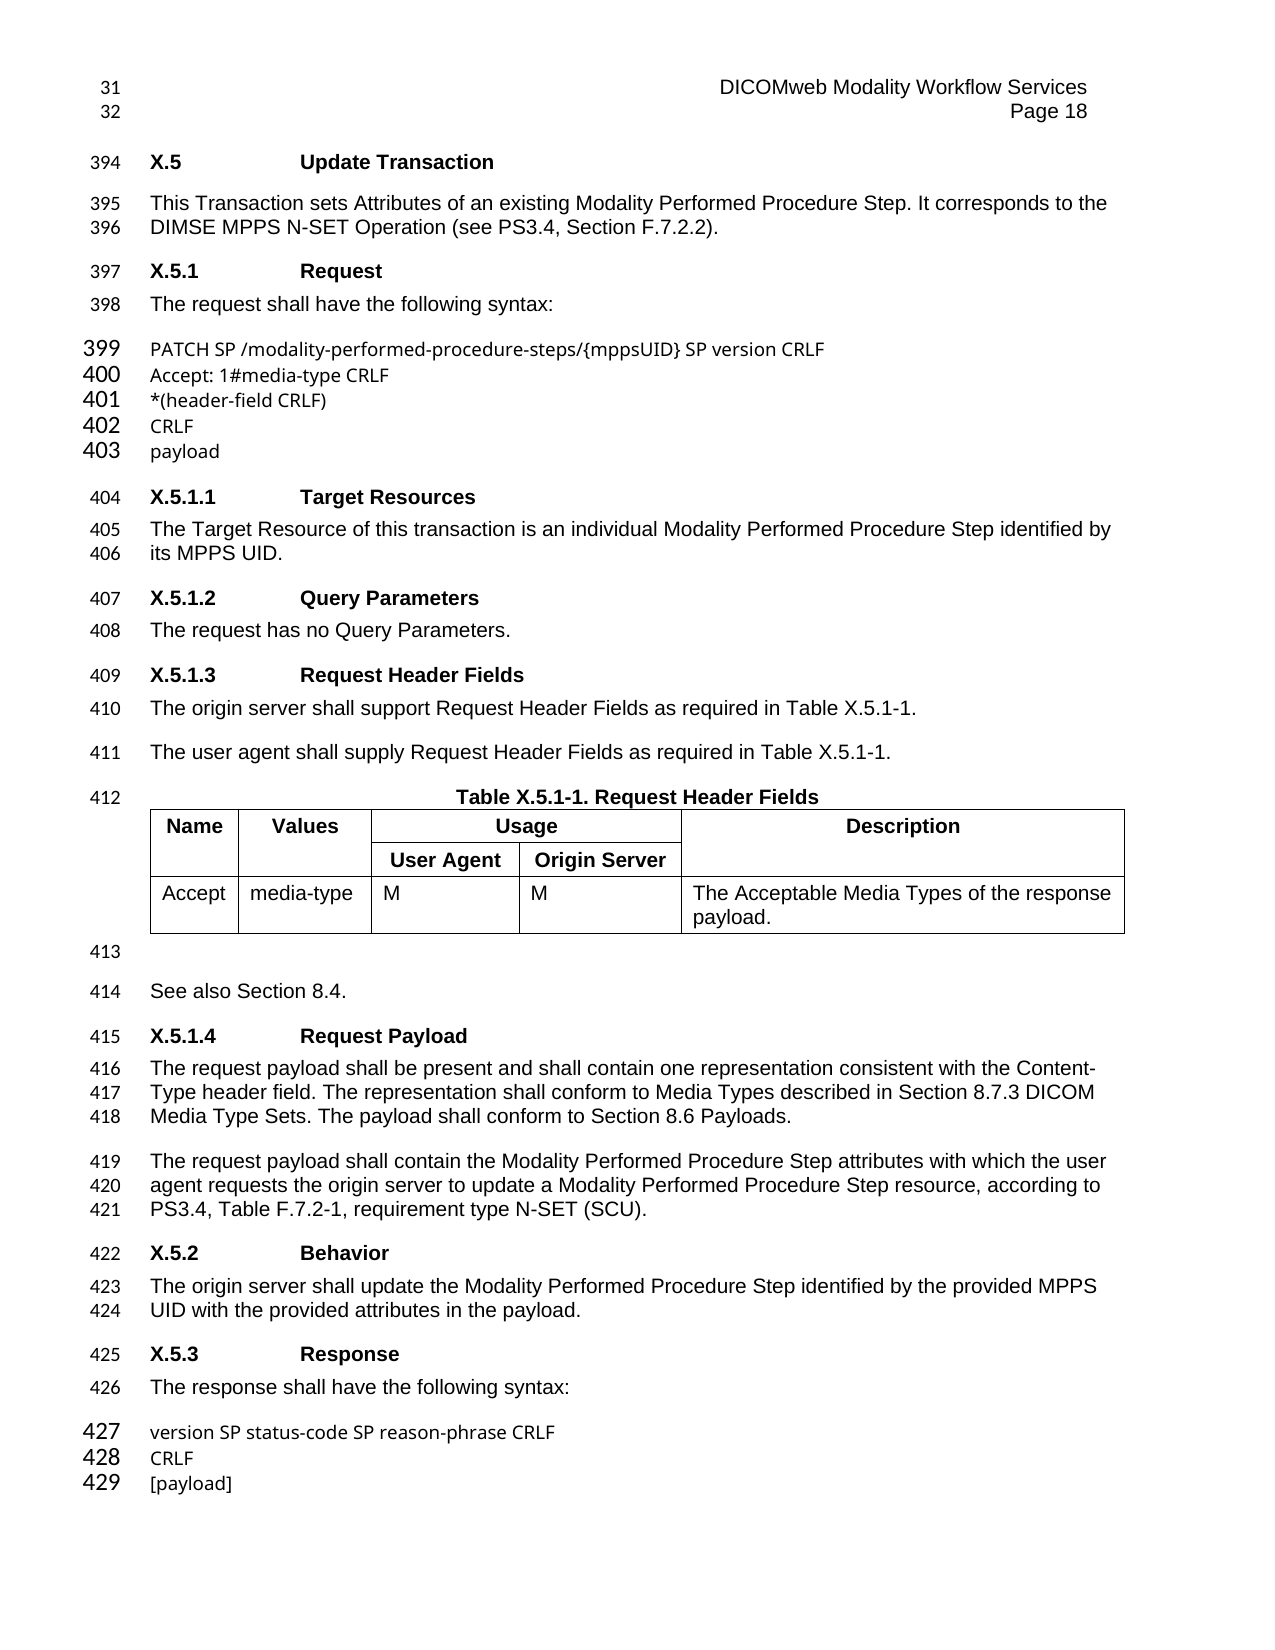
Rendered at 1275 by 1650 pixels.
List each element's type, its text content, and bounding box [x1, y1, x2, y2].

subtitle X.5.1.1 Target Resources [150, 485, 1125, 509]
table_cell The Acceptable Media Types of the response payload. [682, 877, 1124, 933]
text The origin server shall update the Modality Performed Procedure Step identified by the provided MPPS UID with the provided attributes in the payload. [150, 1273, 1125, 1321]
subtitle X.5.3 Response [150, 1342, 1125, 1366]
text The response shall have the following syntax: [150, 1374, 1125, 1398]
text The request shall have the following syntax: [150, 292, 1125, 316]
text *(header-field CRLF) [150, 387, 1125, 413]
text Accept: 1#media-type CRLF [150, 362, 1125, 387]
table_header Description [682, 810, 1124, 876]
table_cell M [520, 877, 681, 933]
text The request payload shall contain the Modality Performed Procedure Step attributes with which the user agent requests the origin server to update a Modality Performed Procedure Step resource, according to PS3.4, Table F.7.2-1, requirement type N-SET (SCU). [150, 1148, 1125, 1220]
table_header Usage [372, 810, 681, 842]
subtitle X.5.1.4 Request Payload [150, 1023, 1125, 1047]
text version SP status-code SP reason-phrase CRLF [150, 1419, 1125, 1445]
text CRLF [150, 413, 1125, 438]
subtitle X.5.2 Behavior [150, 1241, 1125, 1265]
table_cell Origin Server [520, 843, 681, 876]
text The Target Resource of this transaction is an individual Modality Performed Procedure Step identified by its MPPS UID. [150, 517, 1125, 565]
table_header Name [151, 810, 238, 876]
table_cell User Agent [372, 843, 519, 876]
text See also Section 8.4. [150, 979, 1125, 1003]
text [payload] [150, 1470, 1125, 1496]
title Table X.5.1-1. Request Header Fields [150, 785, 1125, 809]
text The request has no Query Parameters. [150, 618, 1125, 642]
text CRLF [150, 1445, 1125, 1470]
text The user agent shall supply Request Header Fields as required in Table X.5.1-1. [150, 740, 1125, 764]
table_cell M [372, 877, 519, 933]
text The origin server shall support Request Header Fields as required in Table X.5.1-1. [150, 695, 1125, 719]
subtitle X.5.1.3 Request Header Fields [150, 663, 1125, 687]
table_cell media-type [239, 877, 371, 933]
subtitle X.5.1.2 Query Parameters [150, 586, 1125, 610]
text This Transaction sets Attributes of an existing Modality Performed Procedure Step. It corresponds to the DIMSE MPPS N-SET Operation (see PS3.4, Section F.7.2.2). [150, 191, 1125, 238]
text PATCH SP /modality-performed-procedure-steps/{mppsUID} SP version CRLF [150, 336, 1125, 362]
table_cell Accept [151, 877, 238, 933]
subtitle X.5 Update Transaction [150, 150, 1125, 174]
text The request payload shall be present and shall contain one representation consistent with the Content-Type header field. The representation shall conform to Media Types described in Section 8.7.3 DICOM Media Type Sets. The payload shall conform to Section 8.6 Payloads. [150, 1056, 1125, 1128]
table_header Values [239, 810, 371, 876]
subtitle X.5.1 Request [150, 259, 1125, 283]
text payload [150, 438, 1125, 464]
